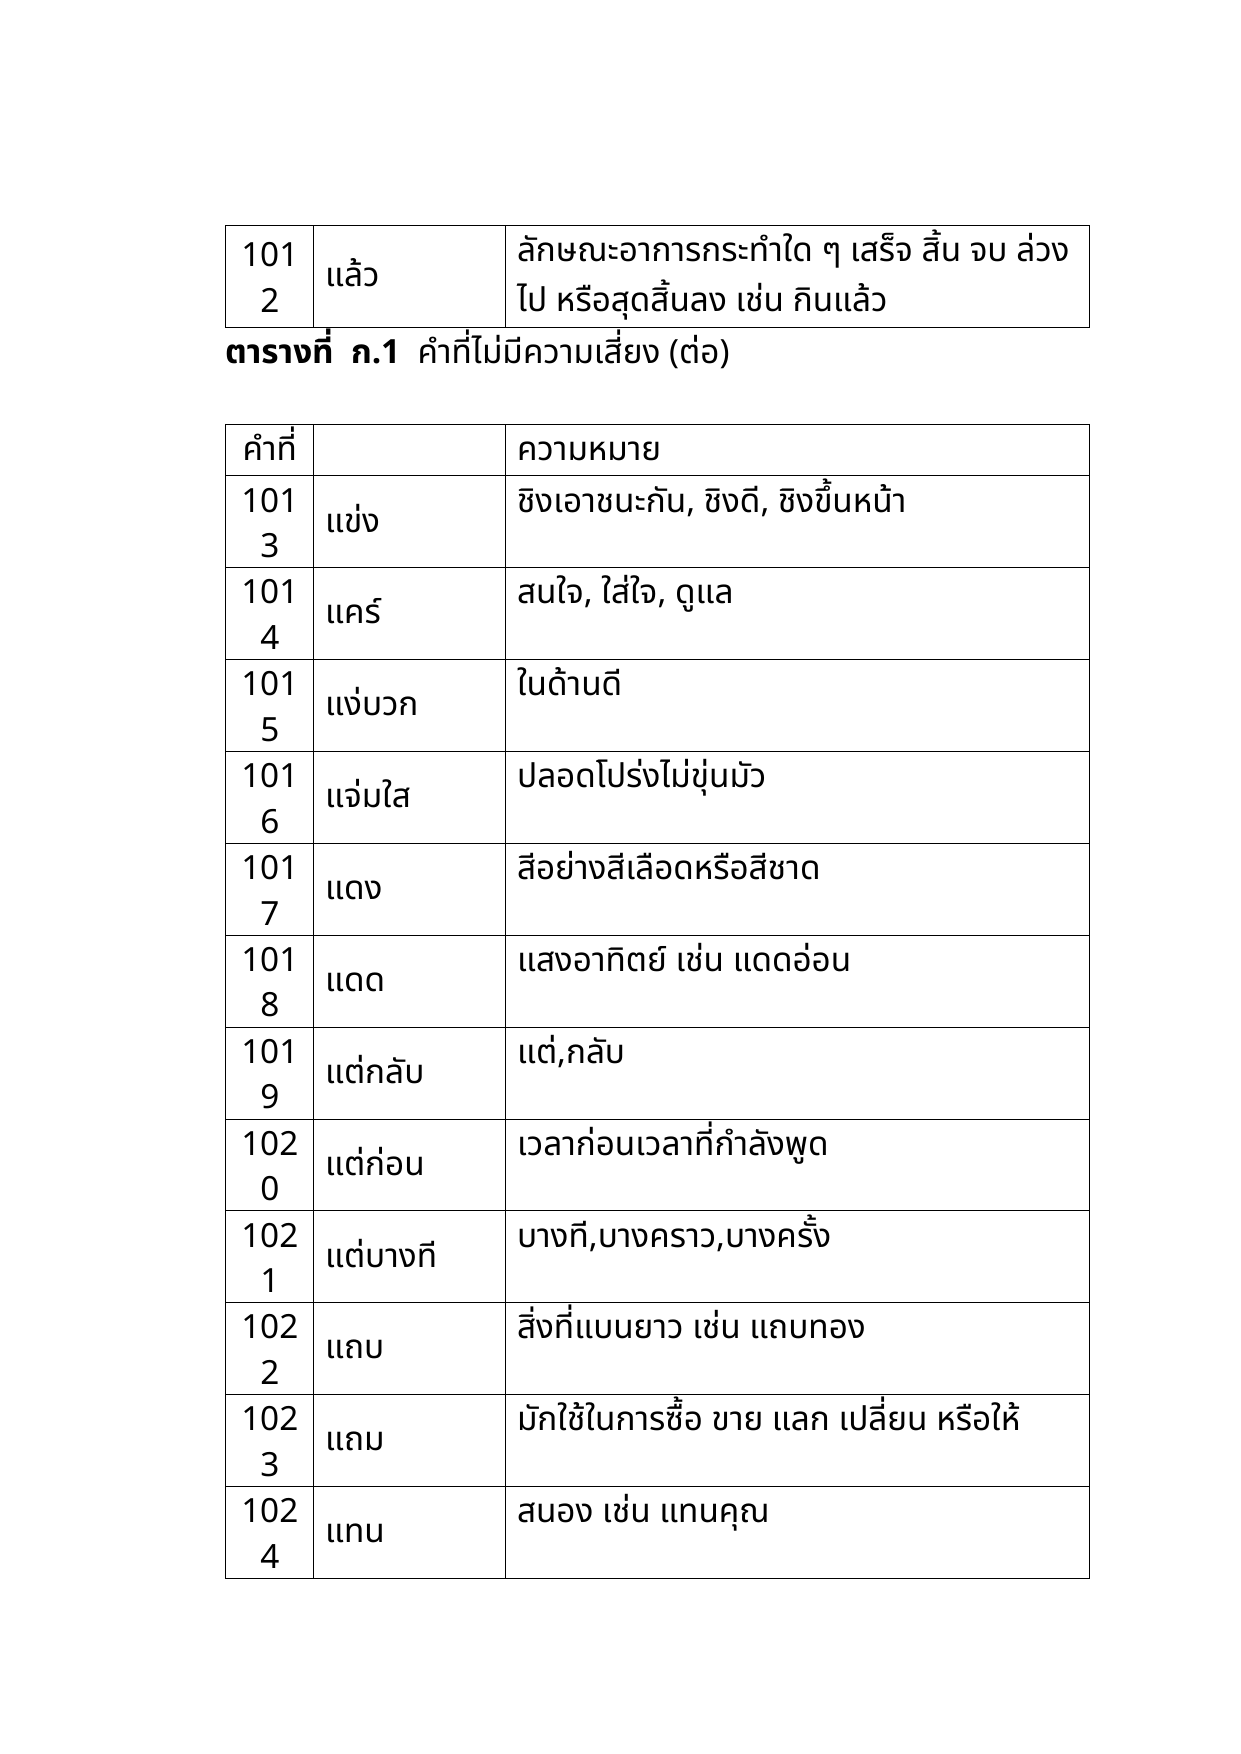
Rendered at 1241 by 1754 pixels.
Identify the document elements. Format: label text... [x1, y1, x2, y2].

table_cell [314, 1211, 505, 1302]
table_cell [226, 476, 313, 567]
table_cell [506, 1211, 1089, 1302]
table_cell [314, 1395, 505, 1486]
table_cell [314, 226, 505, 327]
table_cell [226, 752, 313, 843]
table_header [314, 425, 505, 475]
text ตารางที่ ก.1 คำที่ไม่มีความเสี่ยง (ต่อ) [225, 328, 1090, 378]
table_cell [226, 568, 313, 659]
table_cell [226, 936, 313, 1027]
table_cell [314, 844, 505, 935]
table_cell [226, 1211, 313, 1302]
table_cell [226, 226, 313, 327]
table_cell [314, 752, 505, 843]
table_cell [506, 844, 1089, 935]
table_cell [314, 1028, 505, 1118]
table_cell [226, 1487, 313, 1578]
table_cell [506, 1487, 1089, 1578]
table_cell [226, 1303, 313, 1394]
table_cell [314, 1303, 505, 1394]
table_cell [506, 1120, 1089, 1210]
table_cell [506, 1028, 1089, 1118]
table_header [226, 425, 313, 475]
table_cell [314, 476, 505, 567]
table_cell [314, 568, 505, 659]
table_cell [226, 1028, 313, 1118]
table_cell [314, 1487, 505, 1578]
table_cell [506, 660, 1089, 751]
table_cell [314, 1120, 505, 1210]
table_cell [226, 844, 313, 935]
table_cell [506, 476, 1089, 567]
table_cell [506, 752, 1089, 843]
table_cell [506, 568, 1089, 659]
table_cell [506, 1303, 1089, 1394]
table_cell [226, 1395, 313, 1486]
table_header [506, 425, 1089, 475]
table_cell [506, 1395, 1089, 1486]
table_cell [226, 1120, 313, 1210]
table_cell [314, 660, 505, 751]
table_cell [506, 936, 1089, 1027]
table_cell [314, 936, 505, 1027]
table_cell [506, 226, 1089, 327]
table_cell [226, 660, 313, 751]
